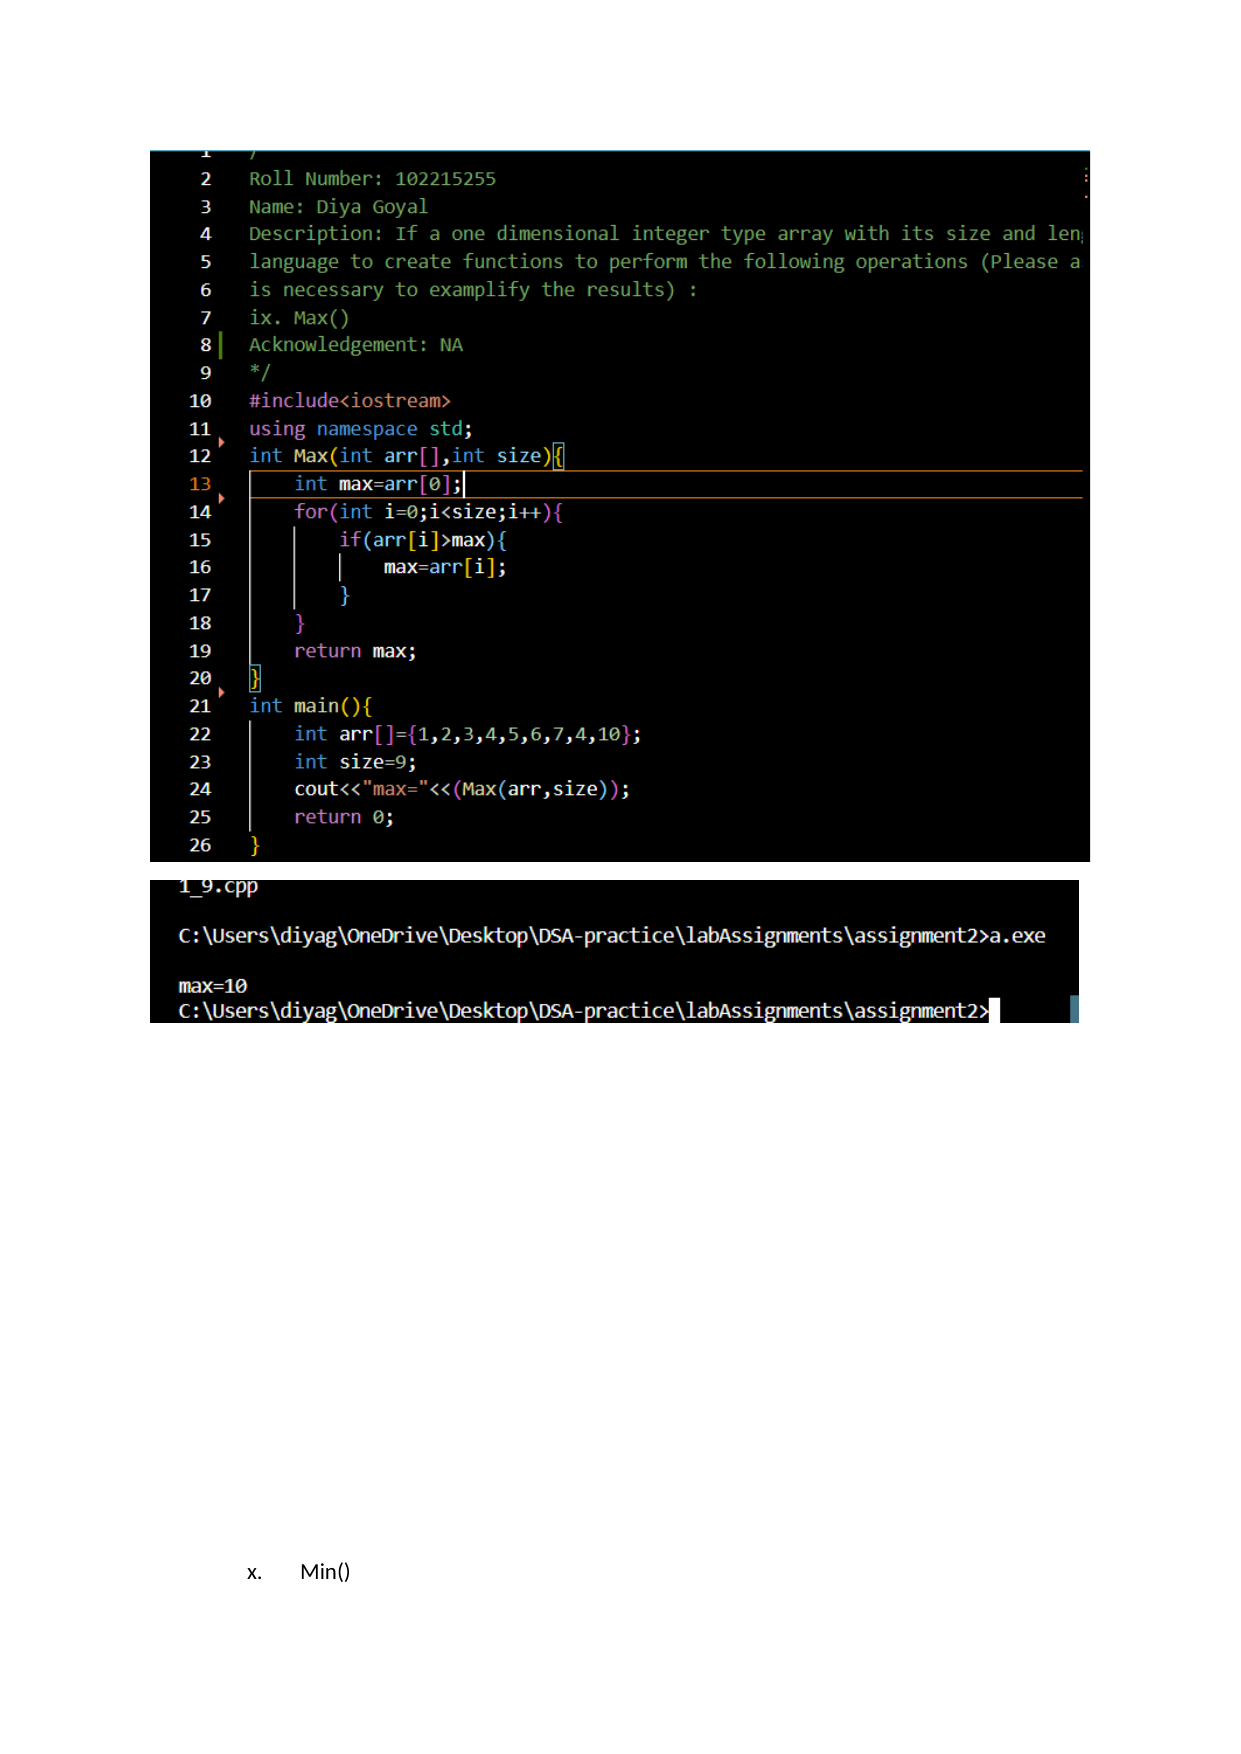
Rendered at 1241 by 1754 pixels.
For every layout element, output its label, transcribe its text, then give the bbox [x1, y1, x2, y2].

picture [150, 880, 1079, 1023]
list Min() [262, 1557, 1090, 1585]
picture [150, 150, 1091, 862]
